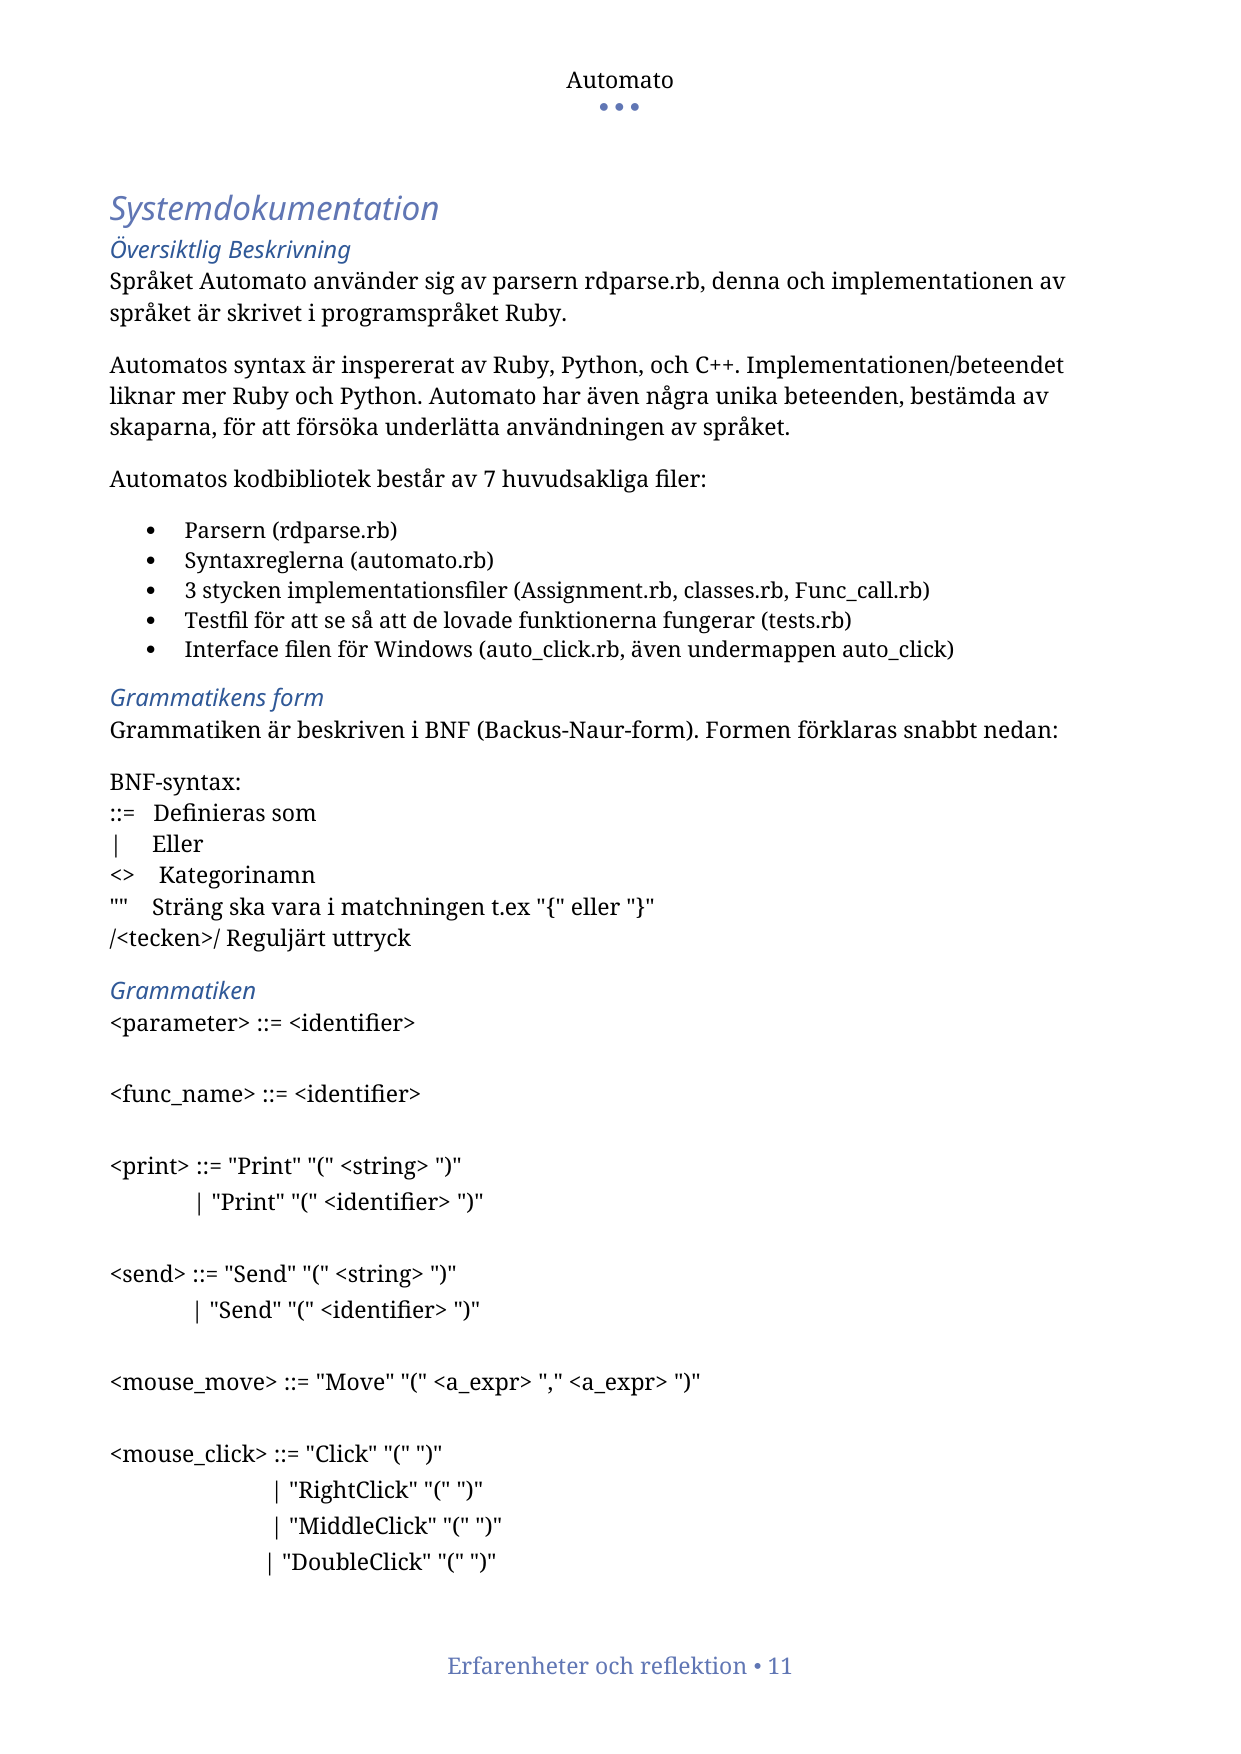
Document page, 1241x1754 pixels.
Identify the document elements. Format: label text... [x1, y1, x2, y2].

list Interface filen för Windows (auto_click.rb, även undermappen auto_click) [147, 634, 1131, 664]
subtitle Systemdokumentation [109, 185, 1131, 231]
text Automatos syntax är inspererat av Ruby, Python, och C++. Implementationen/beteendet liknar mer Ruby och Python. Automato har även några unika beteenden, bestämda av skaparna, för att försöka underlätta användningen av språket. [109, 349, 1131, 442]
text BNF-syntax: ::= Definieras som | Eller <> Kategorinamn "" Sträng ska vara i matchningen t.ex "{" eller "}" /<tecken>/ Reguljärt uttryck [109, 766, 1131, 953]
list Parsern (rdparse.rb) [147, 515, 1131, 545]
text Grammatiken är beskriven i BNF (Backus-Naur-form). Formen förklaras snabbt nedan: [109, 713, 1131, 745]
subtitle Översiktlig Beskrivning [109, 233, 1131, 265]
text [109, 1007, 1131, 1577]
text Språket Automato använder sig av parsern rdparse.rb, denna och implementationen av språket är skrivet i programspråket Ruby. [109, 265, 1131, 328]
list Syntaxreglerna (automato.rb) [147, 545, 1131, 575]
subtitle Grammatiken [109, 974, 1131, 1007]
subtitle Grammatikens form [109, 681, 1131, 713]
list 3 stycken implementationsfiler (Assignment.rb, classes.rb, Func_call.rb) [147, 575, 1131, 605]
list Testfil för att se så att de lovade funktionerna fungerar (tests.rb) [147, 605, 1131, 634]
text Automatos kodbibliotek består av 7 huvudsakliga filer: [109, 463, 1131, 494]
